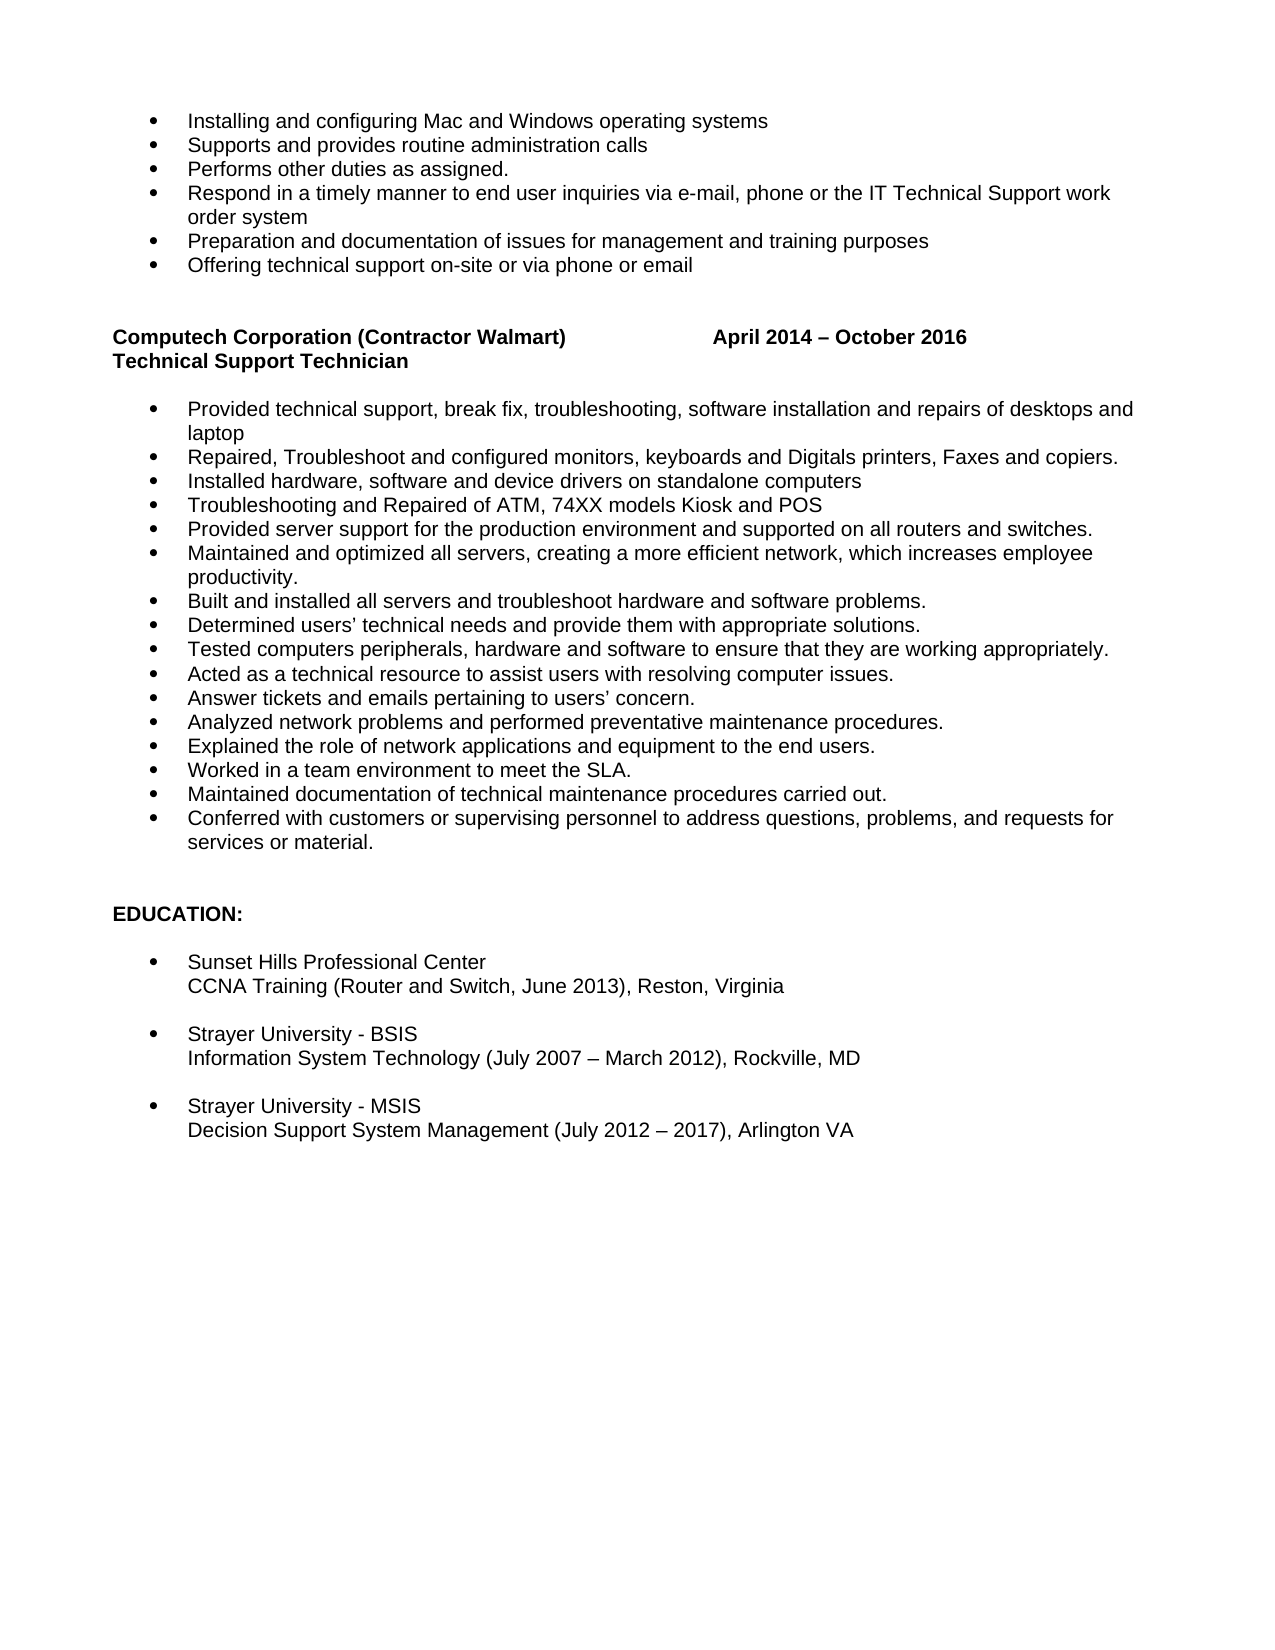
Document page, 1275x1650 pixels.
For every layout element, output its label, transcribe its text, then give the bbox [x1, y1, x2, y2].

list Worked in a team environment to meet the SLA. [150, 758, 1162, 782]
list Analyzed network problems and performed preventative maintenance procedures. [150, 709, 1162, 733]
list Preparation and documentation of issues for management and training purposes [150, 229, 1162, 253]
list Maintained and optimized all servers, creating a more efficient network, which increases employee productivity. [150, 541, 1162, 589]
text Technical Support Technician [112, 349, 1162, 373]
text Decision Support System Management (July 2012 – 2017), Arlington VA [187, 1118, 1162, 1142]
list Determined users’ technical needs and provide them with appropriate solutions. [150, 613, 1162, 637]
list Acted as a technical resource to assist users with resolving computer issues. [150, 661, 1162, 685]
list Conferred with customers or supervising personnel to address questions, problems, and requests for services or material. [150, 806, 1162, 854]
text EDUCATION: [112, 902, 1162, 926]
list Strayer University - MSIS [150, 1093, 1162, 1118]
list Sunset Hills Professional Center [150, 949, 1162, 974]
list Tested computers peripherals, hardware and software to ensure that they are working appropriately. [150, 637, 1162, 661]
list Offering technical support on-site or via phone or email [150, 253, 1162, 277]
list Explained the role of network applications and equipment to the end users. [150, 733, 1162, 758]
list Answer tickets and emails pertaining to users’ concern. [150, 685, 1162, 709]
list Troubleshooting and Repaired of ATM, 74XX models Kiosk and POS [150, 493, 1162, 517]
text Computech Corporation (Contractor Walmart) April 2014 – October 2016 [112, 325, 1162, 349]
text CCNA Training (Router and Switch, June 2013), Reston, Virginia [187, 974, 1162, 998]
list Built and installed all servers and troubleshoot hardware and software problems. [150, 589, 1162, 613]
list Respond in a timely manner to end user inquiries via e-mail, phone or the IT Technical Support work order system [150, 181, 1162, 229]
list Provided server support for the production environment and supported on all routers and switches. [150, 517, 1162, 541]
list Repaired, Troubleshoot and configured monitors, keyboards and Digitals printers, Faxes and copiers. [150, 445, 1162, 469]
list Performs other duties as assigned. [150, 157, 1162, 181]
list Maintained documentation of technical maintenance procedures carried out. [150, 782, 1162, 806]
list Installed hardware, software and device drivers on standalone computers [150, 469, 1162, 493]
list Strayer University - BSIS [150, 1022, 1162, 1046]
text Information System Technology (July 2007 – March 2012), Rockville, MD [187, 1046, 1162, 1069]
list Supports and provides routine administration calls [150, 133, 1162, 157]
list Installing and configuring Mac and Windows operating systems [150, 109, 1162, 133]
list Provided technical support, break fix, troubleshooting, software installation and repairs of desktops and laptop [150, 397, 1162, 445]
